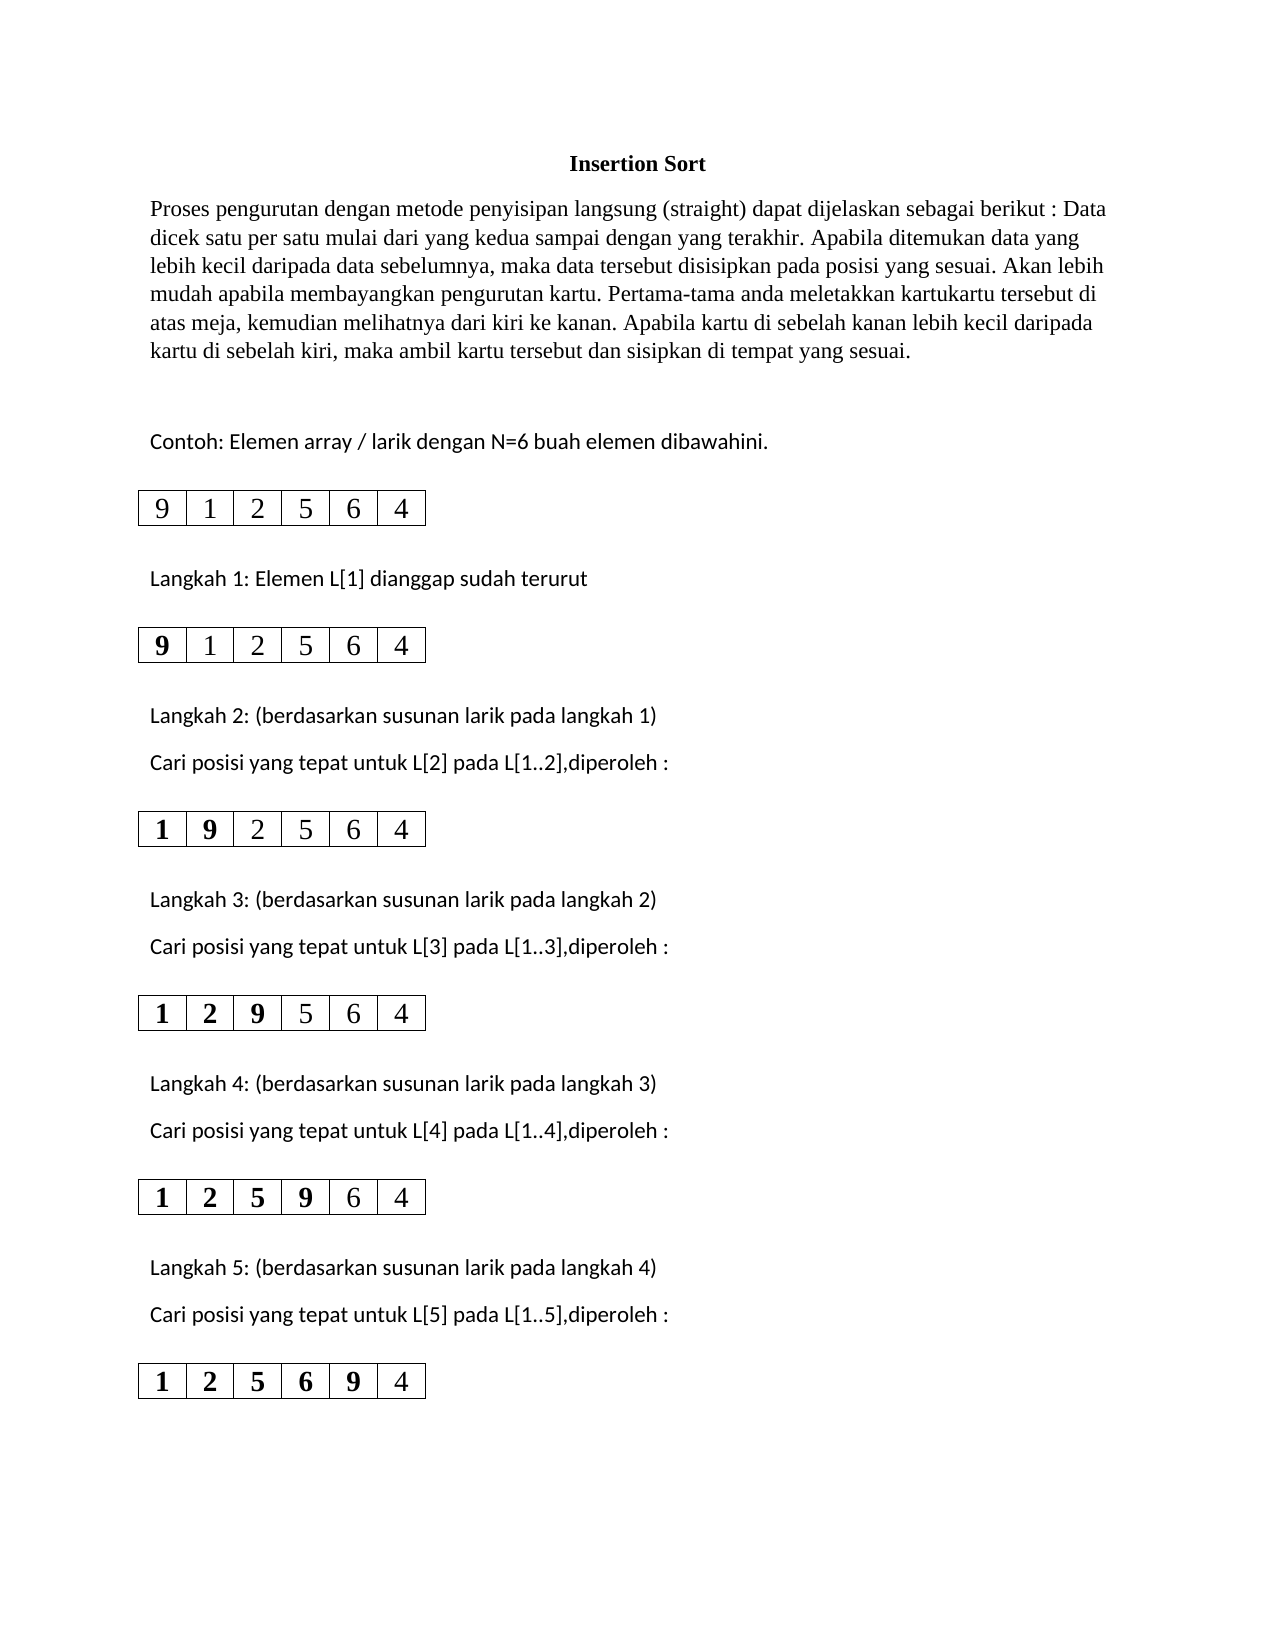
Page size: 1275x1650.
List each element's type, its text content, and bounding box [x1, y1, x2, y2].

text Insertion Sort [150, 150, 1125, 176]
table_header 9 [234, 996, 281, 1029]
table_header 1 [187, 628, 233, 662]
table_header 9 [282, 1180, 329, 1213]
table_header 4 [378, 812, 425, 846]
text Langkah 4: (berdasarkan susunan larik pada langkah 3) [150, 1069, 1125, 1098]
text Cari posisi yang tepat untuk L[2] pada L[1..2],diperoleh : [150, 748, 1125, 777]
table_header 4 [378, 628, 425, 662]
table_header 1 [139, 1364, 186, 1397]
table_header 2 [187, 996, 233, 1029]
text Cari posisi yang tepat untuk L[4] pada L[1..4],diperoleh : [150, 1116, 1125, 1144]
table_header 9 [187, 812, 233, 846]
table_header 2 [187, 1180, 233, 1213]
table_header 5 [234, 1364, 281, 1397]
table_header 5 [282, 812, 329, 846]
text Proses pengurutan dengan metode penyisipan langsung (straight) dapat dijelaskan sebagai berikut : Data dicek satu per satu mulai dari yang kedua sampai dengan yang terakhir. Apabila ditemukan data yang lebih kecil daripada data sebelumnya, maka data tersebut disisipkan pada posisi yang sesuai. Akan lebih mudah apabila membayangkan pengurutan kartu. Pertama-tama anda meletakkan kartukartu tersebut di atas meja, kemudian melihatnya dari kiri ke kanan. Apabila kartu di sebelah kanan lebih kecil daripada kartu di sebelah kiri, maka ambil kartu tersebut dan sisipkan di tempat yang sesuai. [150, 195, 1125, 364]
table_header 2 [234, 628, 281, 662]
table_header 4 [378, 491, 425, 524]
table_header 6 [330, 491, 377, 524]
table_header 9 [330, 1364, 377, 1397]
table_header 1 [187, 491, 233, 524]
table_header 6 [330, 1180, 377, 1213]
table_header 4 [378, 1180, 425, 1213]
table_header 2 [187, 1364, 233, 1397]
table_header 6 [330, 812, 377, 846]
table_header 6 [282, 1364, 329, 1397]
text Cari posisi yang tepat untuk L[5] pada L[1..5],diperoleh : [150, 1300, 1125, 1328]
table_header 1 [139, 812, 186, 846]
table_header 5 [234, 1180, 281, 1213]
table_header 4 [378, 996, 425, 1029]
table_header 4 [378, 1364, 425, 1397]
table_header 2 [234, 491, 281, 524]
table_header 1 [139, 996, 186, 1029]
text Langkah 5: (berdasarkan susunan larik pada langkah 4) [150, 1253, 1125, 1282]
text Langkah 2: (berdasarkan susunan larik pada langkah 1) [150, 702, 1125, 730]
table_header 6 [330, 996, 377, 1029]
table_header 1 [139, 1180, 186, 1213]
text Langkah 3: (berdasarkan susunan larik pada langkah 2) [150, 886, 1125, 914]
table_header 2 [234, 812, 281, 846]
table_header 9 [139, 491, 186, 524]
table_header 5 [282, 628, 329, 662]
text Langkah 1: Elemen L[1] dianggap sudah terurut [150, 564, 1125, 593]
text Contoh: Elemen array / larik dengan N=6 buah elemen dibawahini. [150, 427, 1125, 456]
table_header 5 [282, 996, 329, 1029]
table_header 9 [139, 628, 186, 662]
table_header 6 [330, 628, 377, 662]
table_header 5 [282, 491, 329, 524]
text Cari posisi yang tepat untuk L[3] pada L[1..3],diperoleh : [150, 932, 1125, 961]
